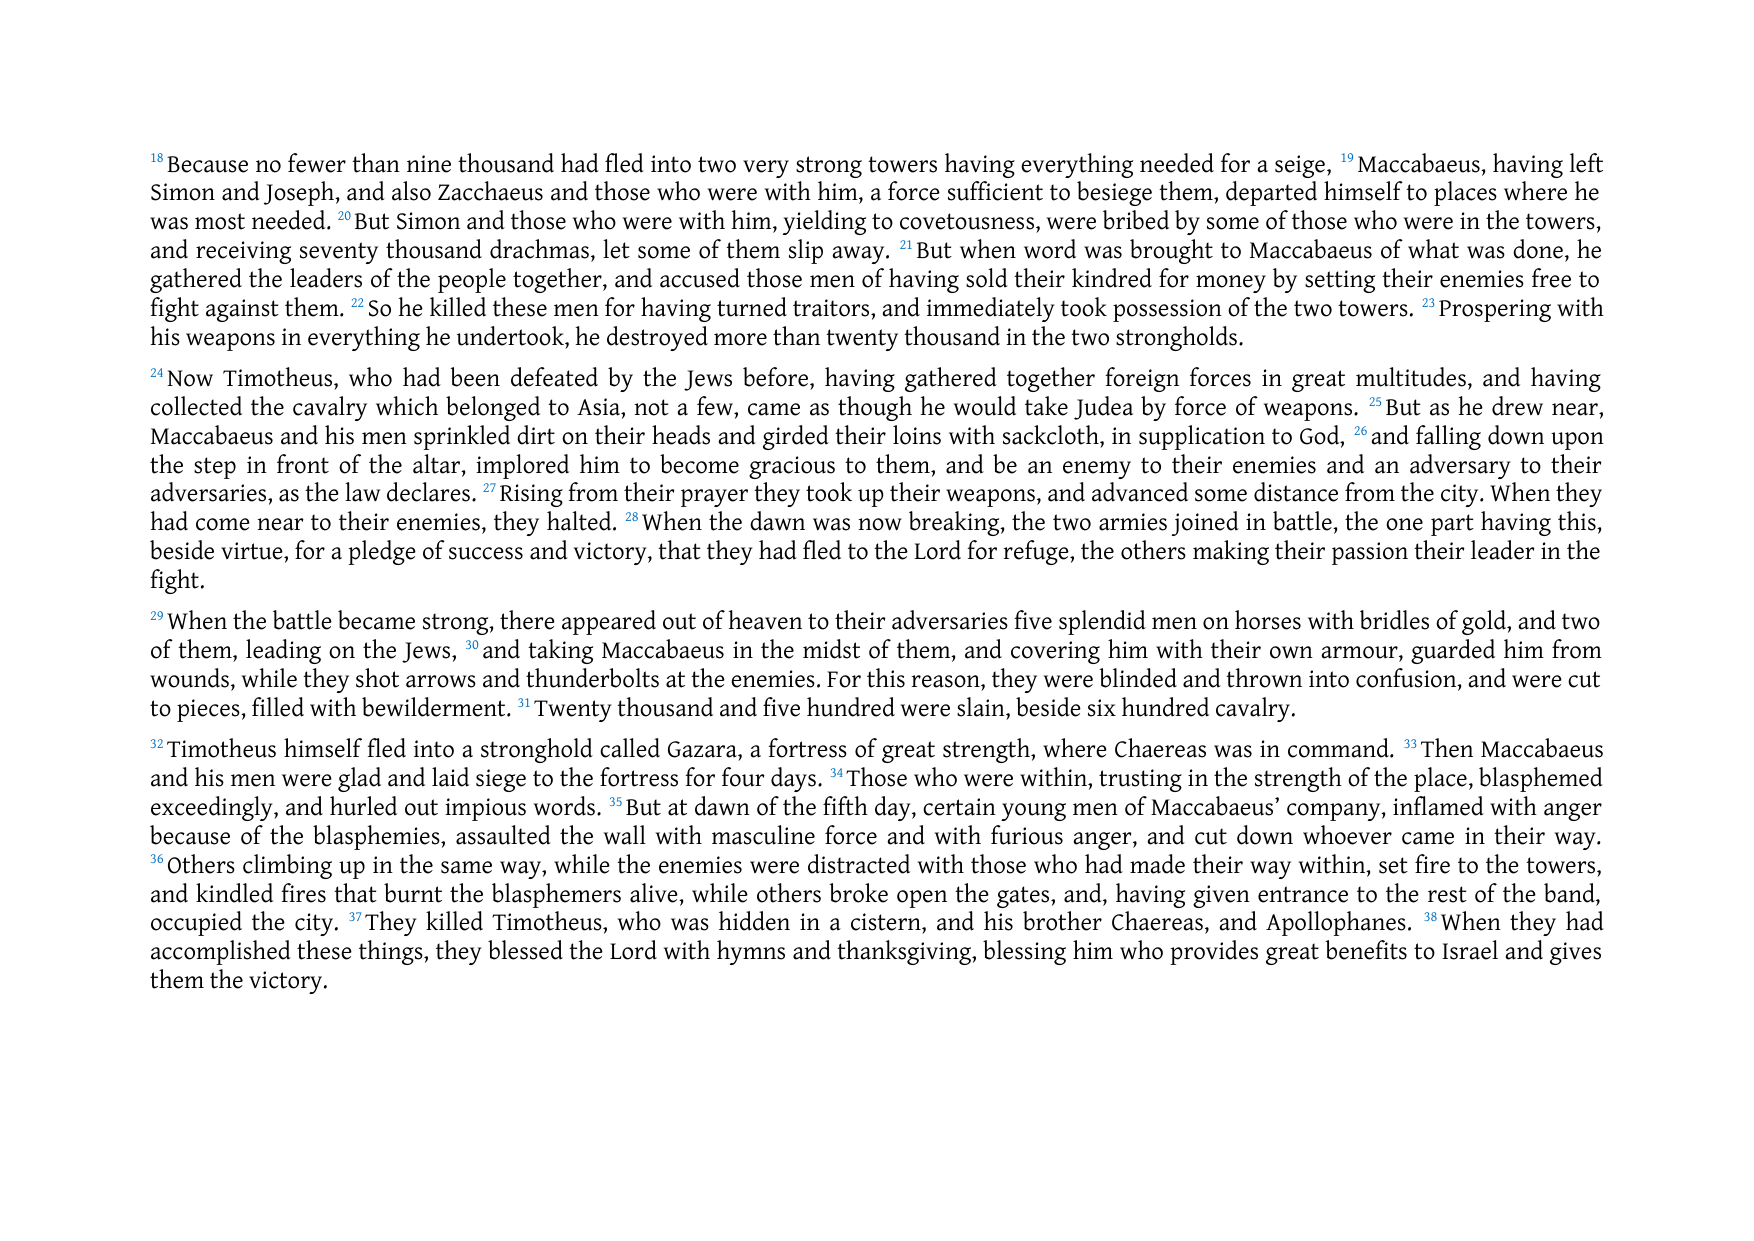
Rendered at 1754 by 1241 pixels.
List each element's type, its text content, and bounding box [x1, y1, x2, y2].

text 32 Timotheus himself fled into a stronghold called Gazara, a fortress of great strength, where Chaereas was in command. 33 Then Maccabaeus and his men were glad and laid siege to the fortress for four days. 34 Those who were within, trusting in the strength of the place, blasphemed exceedingly, and hurled out impious words. 35 But at dawn of the fifth day, certain young men of Maccabaeus’ company, inflamed with anger because of the blasphemies, assaulted the wall with masculine force and with furious anger, and cut down whoever came in their way. 36 Others climbing up in the same way, while the enemies were distracted with those who had made their way within, set fire to the towers, and kindled fires that burnt the blasphemers alive, while others broke open the gates, and, having given entrance to the rest of the band, occupied the city. 37 They killed Timotheus, who was hidden in a cistern, and his brother Chaereas, and Apollophanes. 38 When they had accomplished these things, they blessed the Lord with hymns and thanksgiving, blessing him who provides great benefits to Israel and gives them the victory. [150, 736, 1604, 995]
text 29 When the battle became strong, there appeared out of heaven to their adversaries five splendid men on horses with bridles of gold, and two of them, leading on the Jews, 30 and taking Maccabaeus in the midst of them, and covering him with their own armour, guarded him from wounds, while they shot arrows and thunderbolts at the enemies. For this reason, they were blinded and thrown into confusion, and were cut to pieces, filled with bewilderment. 31 Twenty thousand and five hundred were slain, beside six hundred cavalry. [150, 608, 1604, 723]
text 18 Because no fewer than nine thousand had fled into two very strong towers having everything needed for a seige, 19 Maccabaeus, having left Simon and Joseph, and also Zacchaeus and those who were with him, a force sufficient to besiege them, departed himself to places where he was most needed. 20 But Simon and those who were with him, yielding to covetousness, were bribed by some of those who were in the towers, and receiving seventy thousand drachmas, let some of them slip away. 21 But when word was brought to Maccabaeus of what was done, he gathered the leaders of the people together, and accused those men of having sold their kindred for money by setting their enemies free to fight against them. 22 So he killed these men for having turned traitors, and immediately took possession of the two towers. 23 Prospering with his weapons in everything he undertook, he destroyed more than twenty thousand in the two strongholds. [150, 150, 1604, 352]
text 24 Now Timotheus, who had been defeated by the Jews before, having gathered together foreign forces in great multitudes, and having collected the cavalry which belonged to Asia, not a few, came as though he would take Judea by force of weapons. 25 But as he drew near, Maccabaeus and his men sprinkled dirt on their heads and girded their loins with sackcloth, in supplication to God, 26 and falling down upon the step in front of the altar, implored him to become gracious to them, and be an enemy to their enemies and an adversary to their adversaries, as the law declares. 27 Rising from their prayer they took up their weapons, and advanced some distance from the city. When they had come near to their enemies, they halted. 28 When the dawn was now breaking, the two armies joined in battle, the one part having this, beside virtue, for a pledge of success and victory, that they had fled to the Lord for refuge, the others making their passion their leader in the fight. [150, 364, 1604, 595]
